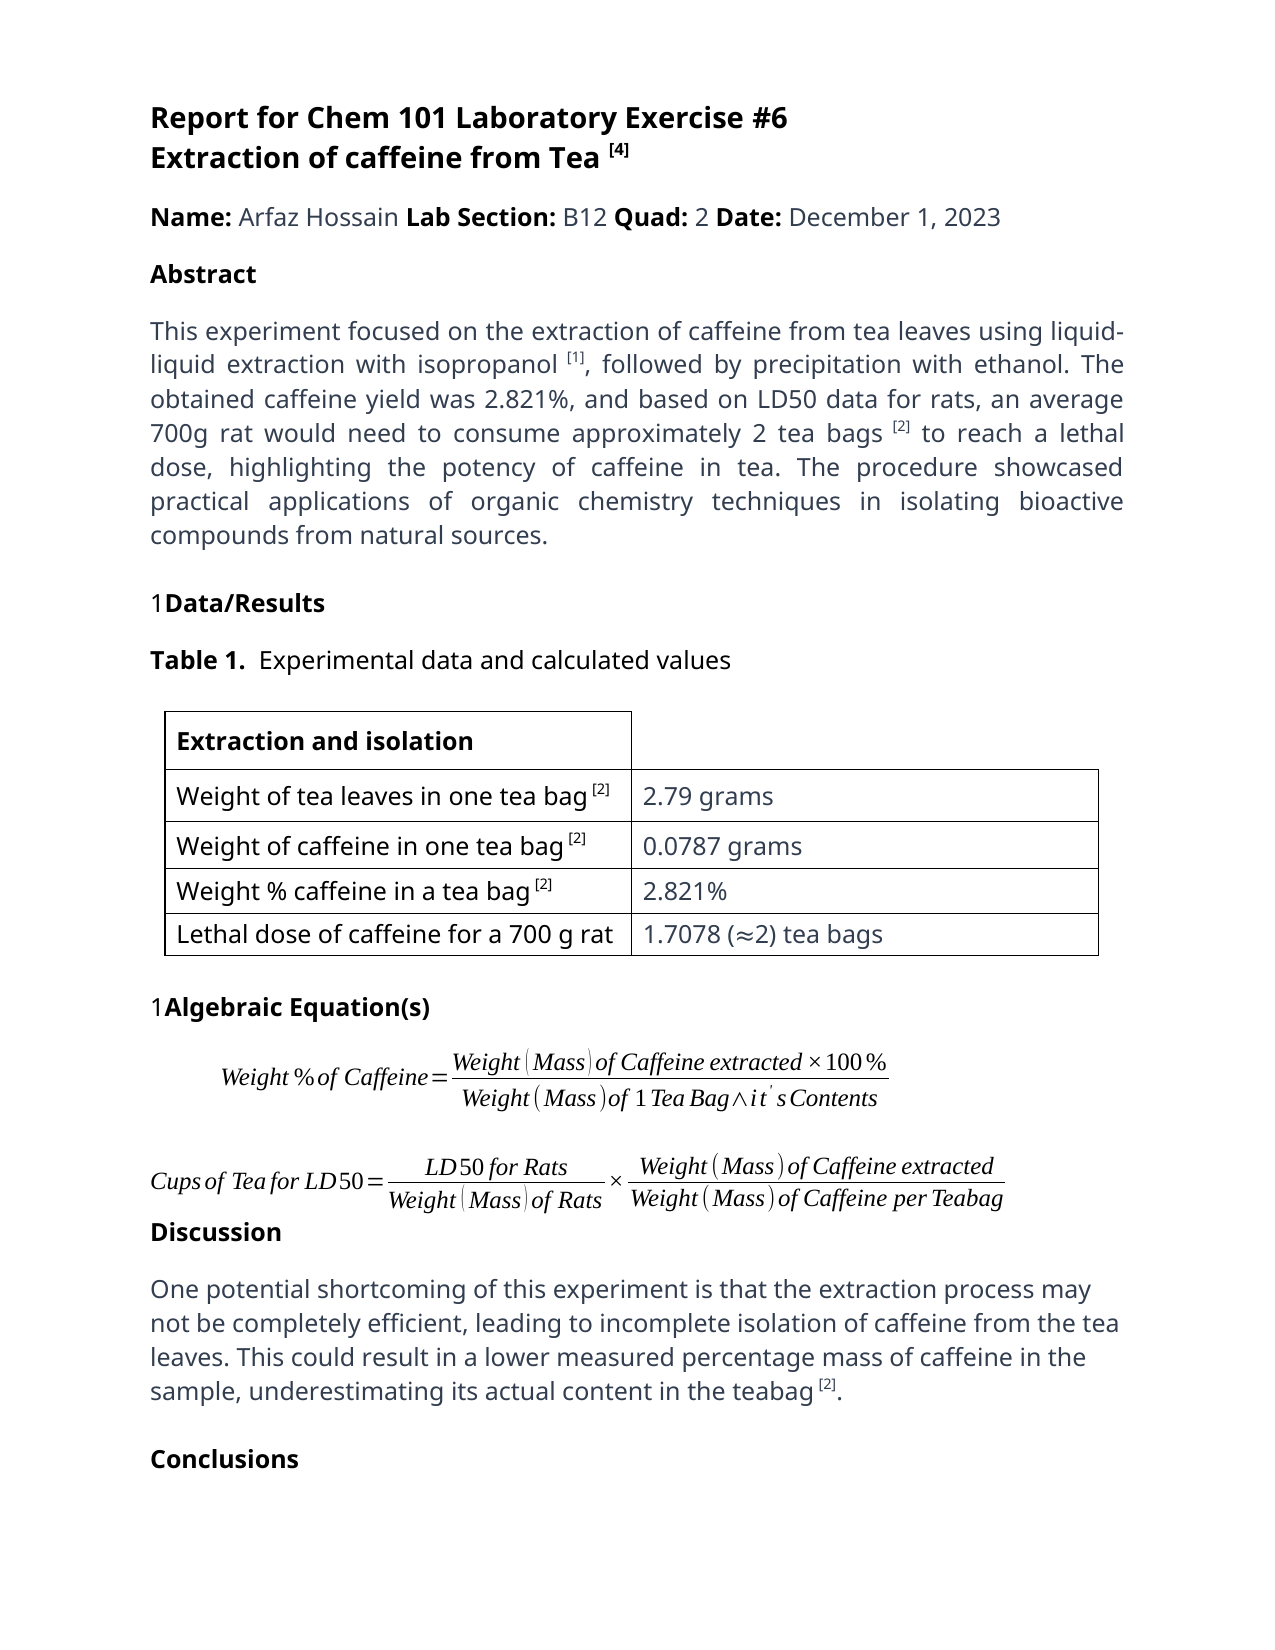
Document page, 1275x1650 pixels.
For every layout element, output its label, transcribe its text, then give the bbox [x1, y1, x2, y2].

text Name: Arfaz Hossain Lab Section: B12 Quad: 2 Date: December 1, 2023 [150, 199, 1125, 234]
table_cell Weight % caffeine in a tea bag [2] [166, 869, 631, 913]
table_cell Weight of tea leaves in one tea bag [2] [166, 770, 631, 821]
table_cell Weight of caffeine in one tea bag [2] [166, 822, 631, 868]
table_cell 2.821% [632, 869, 1098, 913]
table_cell 2.79 grams [632, 770, 1098, 821]
table_header Extraction and isolation [166, 712, 631, 769]
text This experiment focused on the extraction of caffeine from tea leaves using liquid-liquid extraction with isopropanol [1], followed by precipitation with ethanol. The obtained caffeine yield was 2.821%, and based on LD50 data for rats, an average 700g rat would need to consume approximately 2 tea bags [2] to reach a lethal dose, highlighting the potency of caffeine in tea. The procedure showcased practical applications of organic chemistry techniques in isolating bioactive compounds from natural sources. [150, 313, 1125, 552]
table_cell 1.7078 (≈2) tea bags [632, 914, 1098, 955]
text Report for Chem 101 Laboratory Exercise #6 [150, 97, 1125, 137]
text Abstract [150, 256, 1125, 290]
text One potential shortcoming of this experiment is that the extraction process may not be completely efficient, leading to incomplete isolation of caffeine from the tea leaves. This could result in a lower measured percentage mass of caffeine in the sample, underestimating its actual content in the teabag [2]. [150, 1272, 1125, 1408]
text Data/Results [150, 586, 1125, 620]
text Conclusions [150, 1442, 1125, 1476]
text Extraction of caffeine from Tea [4] [150, 137, 1125, 177]
text Discussion [150, 1215, 1125, 1249]
table_cell Lethal dose of caffeine for a 700 g rat [166, 914, 631, 955]
text Algebraic Equation(s) [150, 990, 1125, 1024]
text Table 1. Experimental data and calculated values [150, 642, 1125, 676]
table_cell 0.0787 grams [632, 822, 1098, 868]
